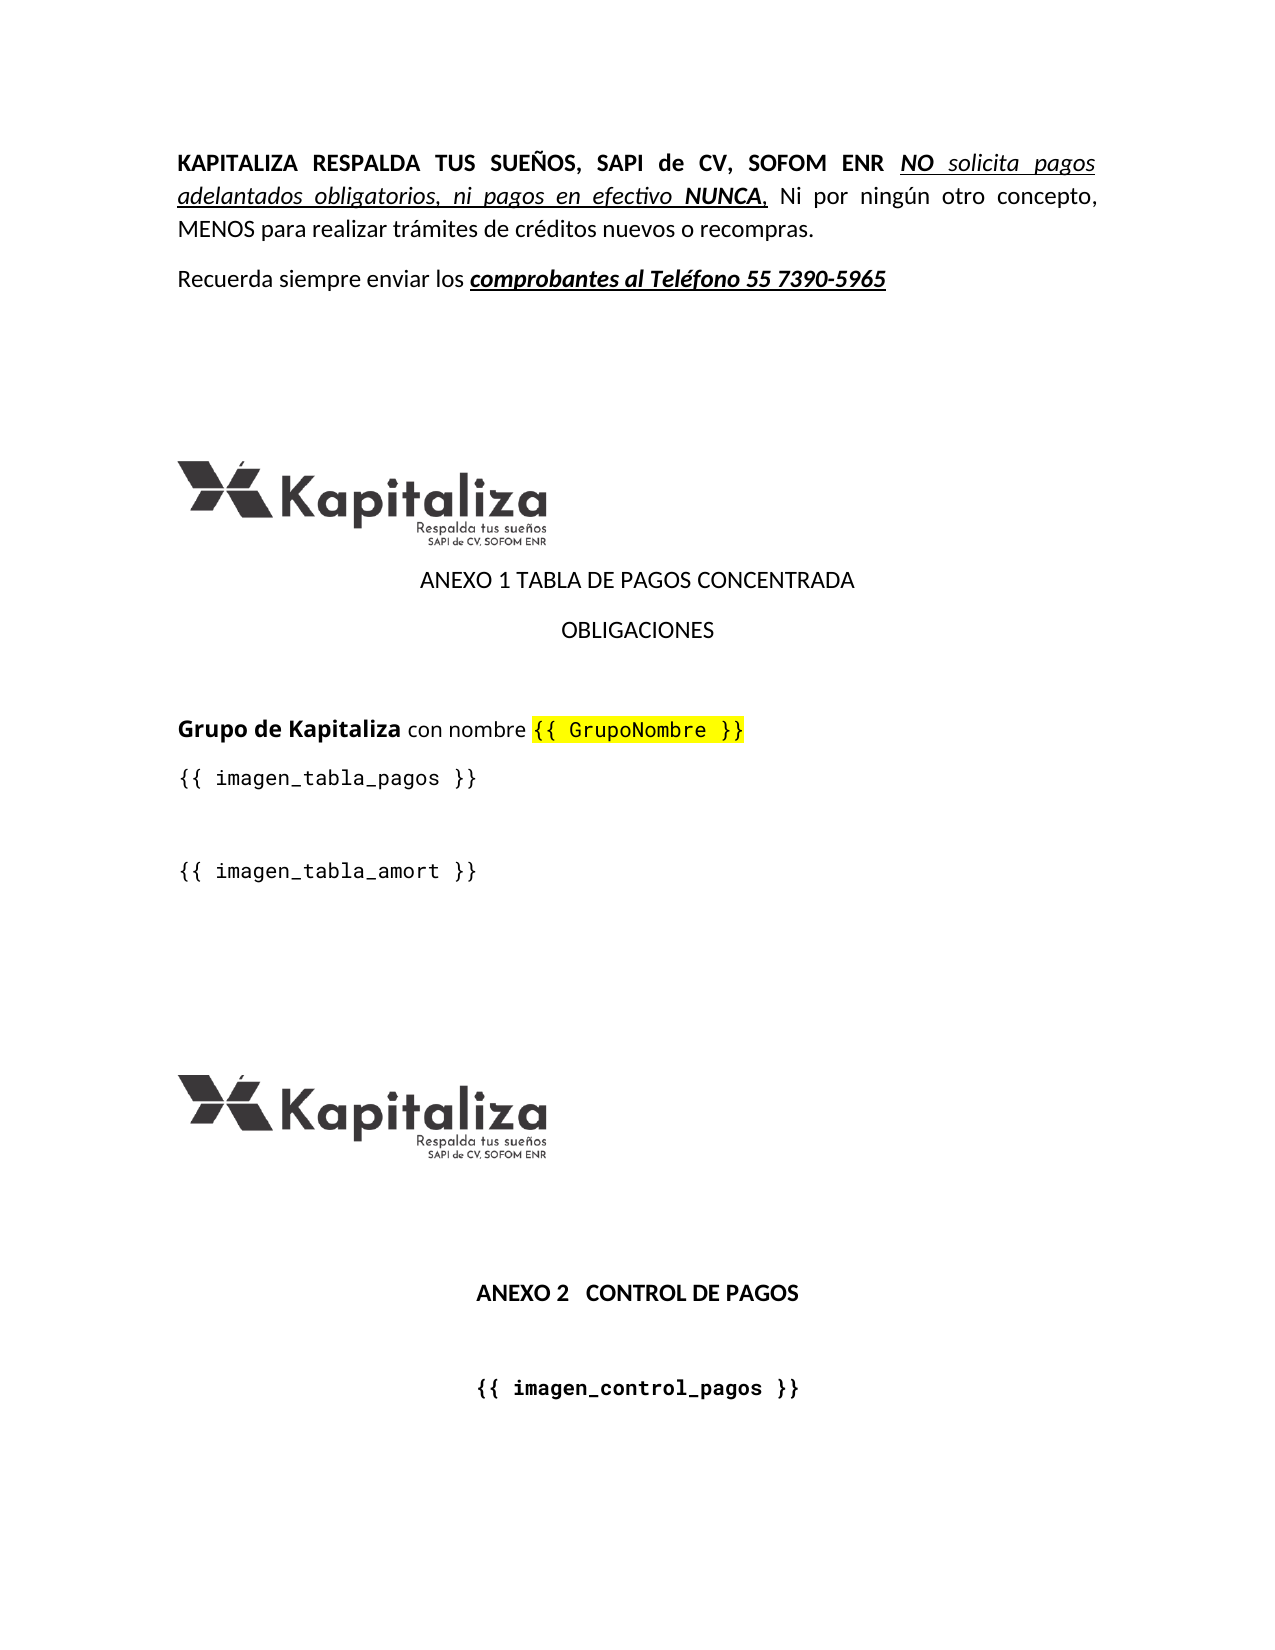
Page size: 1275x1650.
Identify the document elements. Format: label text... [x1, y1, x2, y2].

picture [177, 1075, 550, 1159]
text {{ imagen_control_pagos }} [177, 1373, 1098, 1401]
text ANEXO 1 TABLA DE PAGOS CONCENTRADA [177, 564, 1098, 595]
text {{ imagen_tabla_amort }} [177, 856, 1098, 884]
text Grupo de Kapitaliza con nombre {{ GrupoNombre }} [177, 713, 1098, 744]
text Recuerda siempre enviar los comprobantes al Teléfono 55 7390-5965 [177, 263, 1098, 293]
text ANEXO 2 CONTROL DE PAGOS [177, 1277, 1098, 1308]
text {{ imagen_tabla_pagos }} [177, 763, 1098, 791]
text KAPITALIZA RESPALDA TUS SUEÑOS, SAPI de CV, SOFOM ENR NO solicita pagos adelantados obligatorios, ni pagos en efectivo NUNCA, Ni por ningún otro concepto, MENOS para realizar trámites de créditos nuevos o recompras. [177, 148, 1098, 244]
text OBLIGACIONES [177, 614, 1098, 644]
picture [177, 461, 550, 546]
